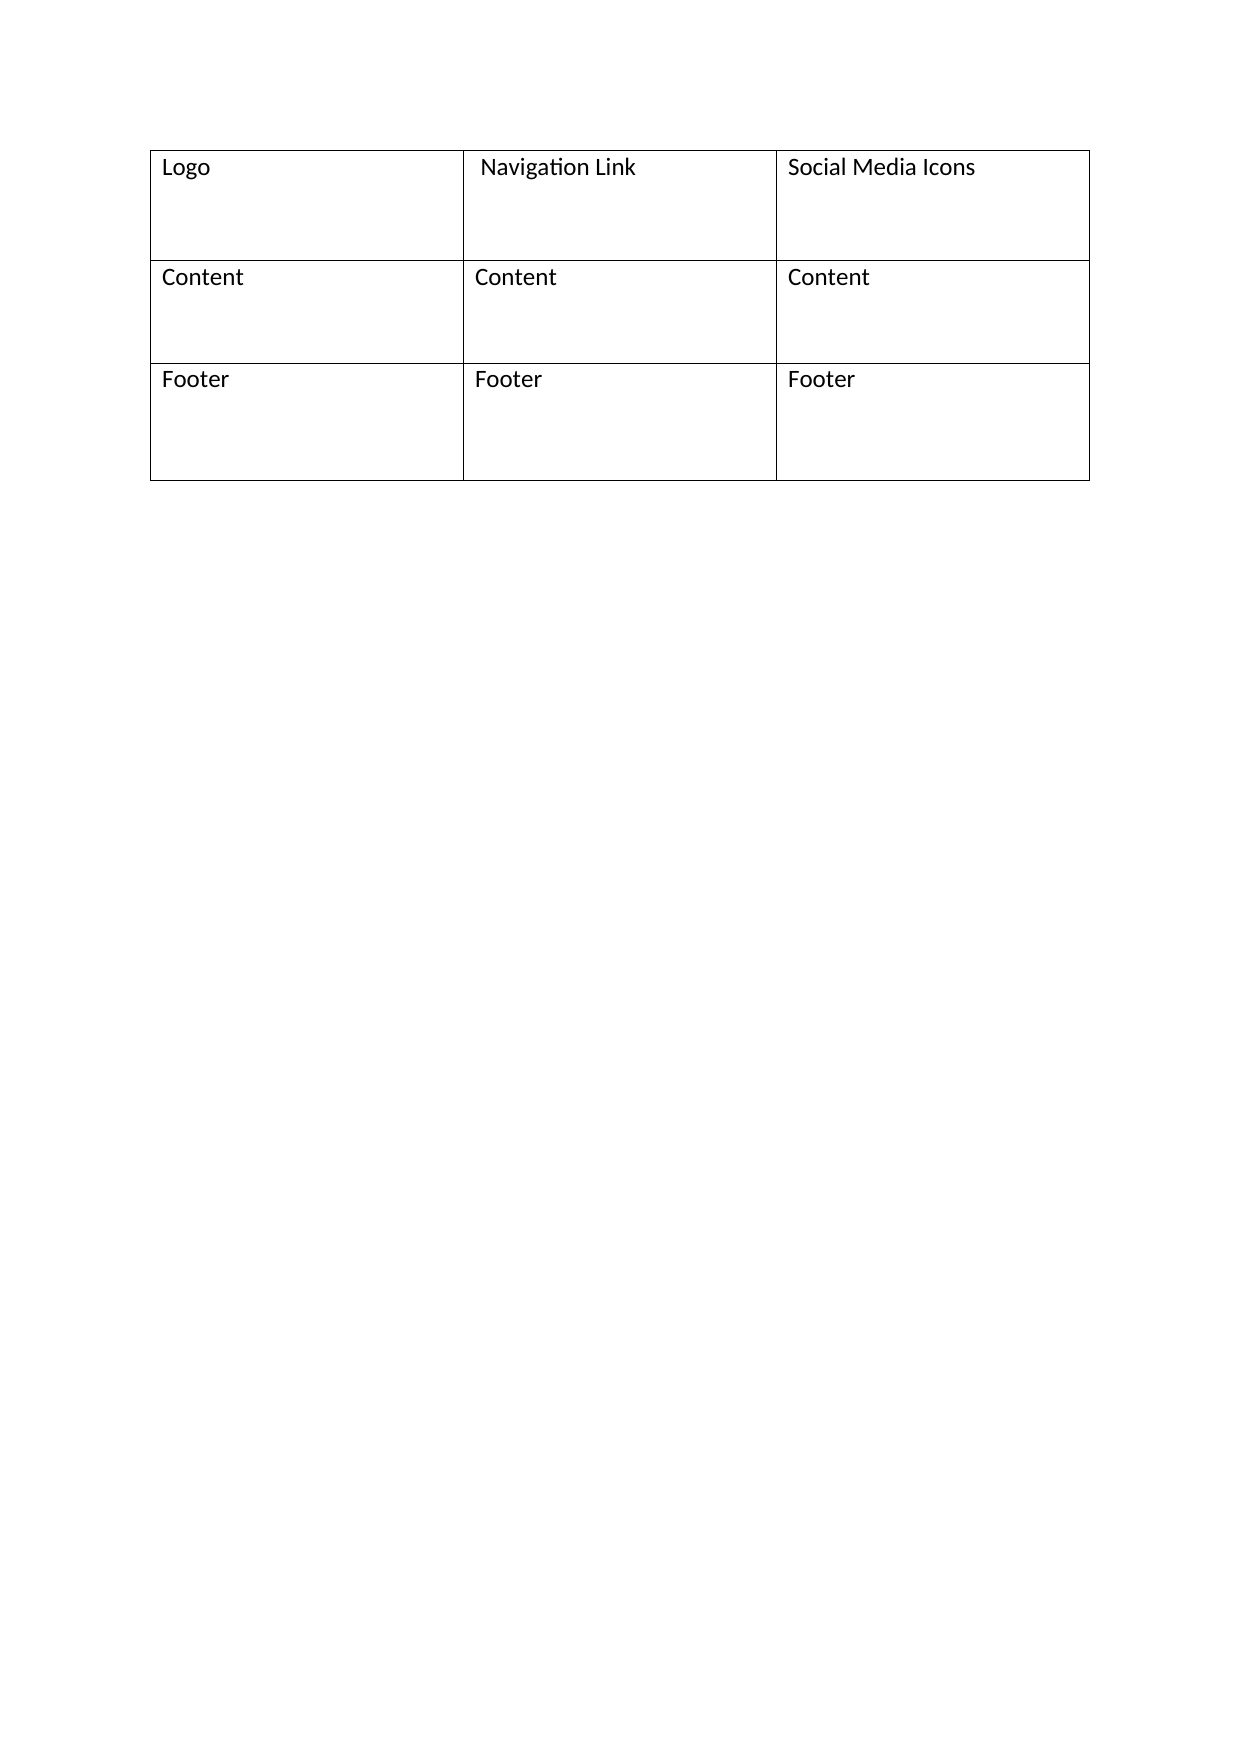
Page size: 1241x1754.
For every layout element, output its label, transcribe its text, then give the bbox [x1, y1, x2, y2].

table_header Navigation Link [464, 151, 776, 260]
table_cell Footer [464, 364, 776, 480]
table_header Logo [151, 151, 463, 260]
table_header Social Media Icons [777, 151, 1089, 260]
table_cell Content [464, 261, 776, 362]
table_cell Footer [151, 364, 463, 480]
table_cell Content [151, 261, 463, 362]
table_cell Content [777, 261, 1089, 362]
table_cell Footer [777, 364, 1089, 480]
